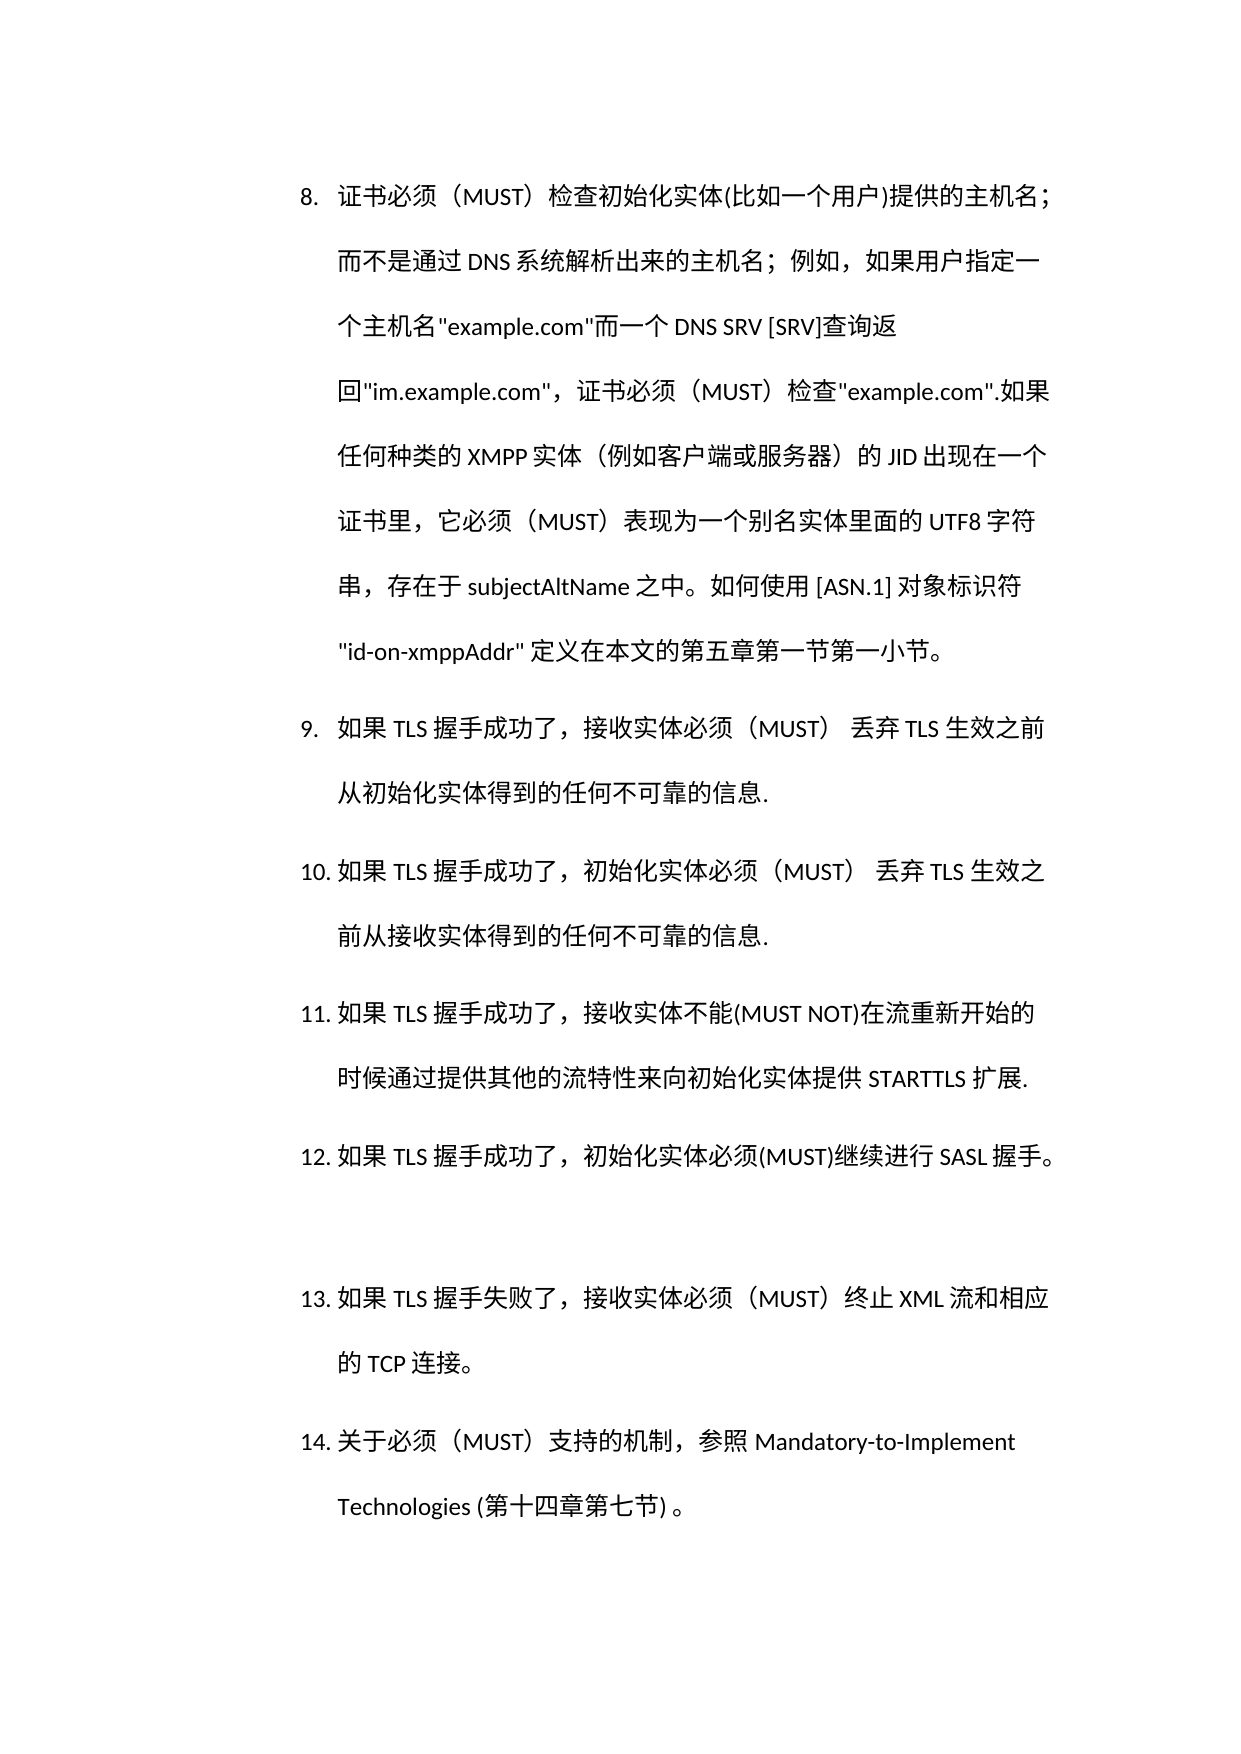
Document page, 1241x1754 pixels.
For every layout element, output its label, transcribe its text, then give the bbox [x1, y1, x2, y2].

list 如果 TLS 握手成功了，接收实体不能(MUST NOT)在流重新开始的时候通过提供其他的流特性来向初始化实体提供 STARTTLS 扩展. [300, 979, 1053, 1109]
list 证书必须（MUST）检查初始化实体(比如一个用户)提供的主机名；而不是通过DNS系统解析出来的主机名；例如，如果用户指定一个主机名"example.com"而一个DNS SRV [SRV]查询返回"im.example.com"，证书必须（MUST）检查"example.com".如果任何种类的XMPP实体（例如客户端或服务器）的JID出现在一个证书里，它必须（MUST）表现为一个别名实体里面的UTF8字符串，存在于subjectAltName之中。如何使用 [ASN.1] 对象标识符 "id-on-xmppAddr" 定义在本文的第五章第一节第一小节。 [300, 162, 1053, 682]
list 关于必须（MUST）支持的机制，参照 Mandatory-to-Implement Technologies (第十四章第七节) 。 [300, 1407, 1053, 1537]
list 如果 TLS 握手成功了，初始化实体必须（MUST） 丢弃TLS 生效之前从接收实体得到的任何不可靠的信息. [300, 837, 1053, 967]
list 如果 TLS 握手成功了，接收实体必须（MUST） 丢弃TLS 生效之前从初始化实体得到的任何不可靠的信息. [300, 694, 1053, 824]
list 如果 TLS 握手失败了，接收实体必须（MUST）终止XML流和相应的TCP连接。 [300, 1264, 1053, 1394]
list 如果 TLS 握手成功了，初始化实体必须(MUST)继续进行SASL握手。 [300, 1122, 1053, 1252]
